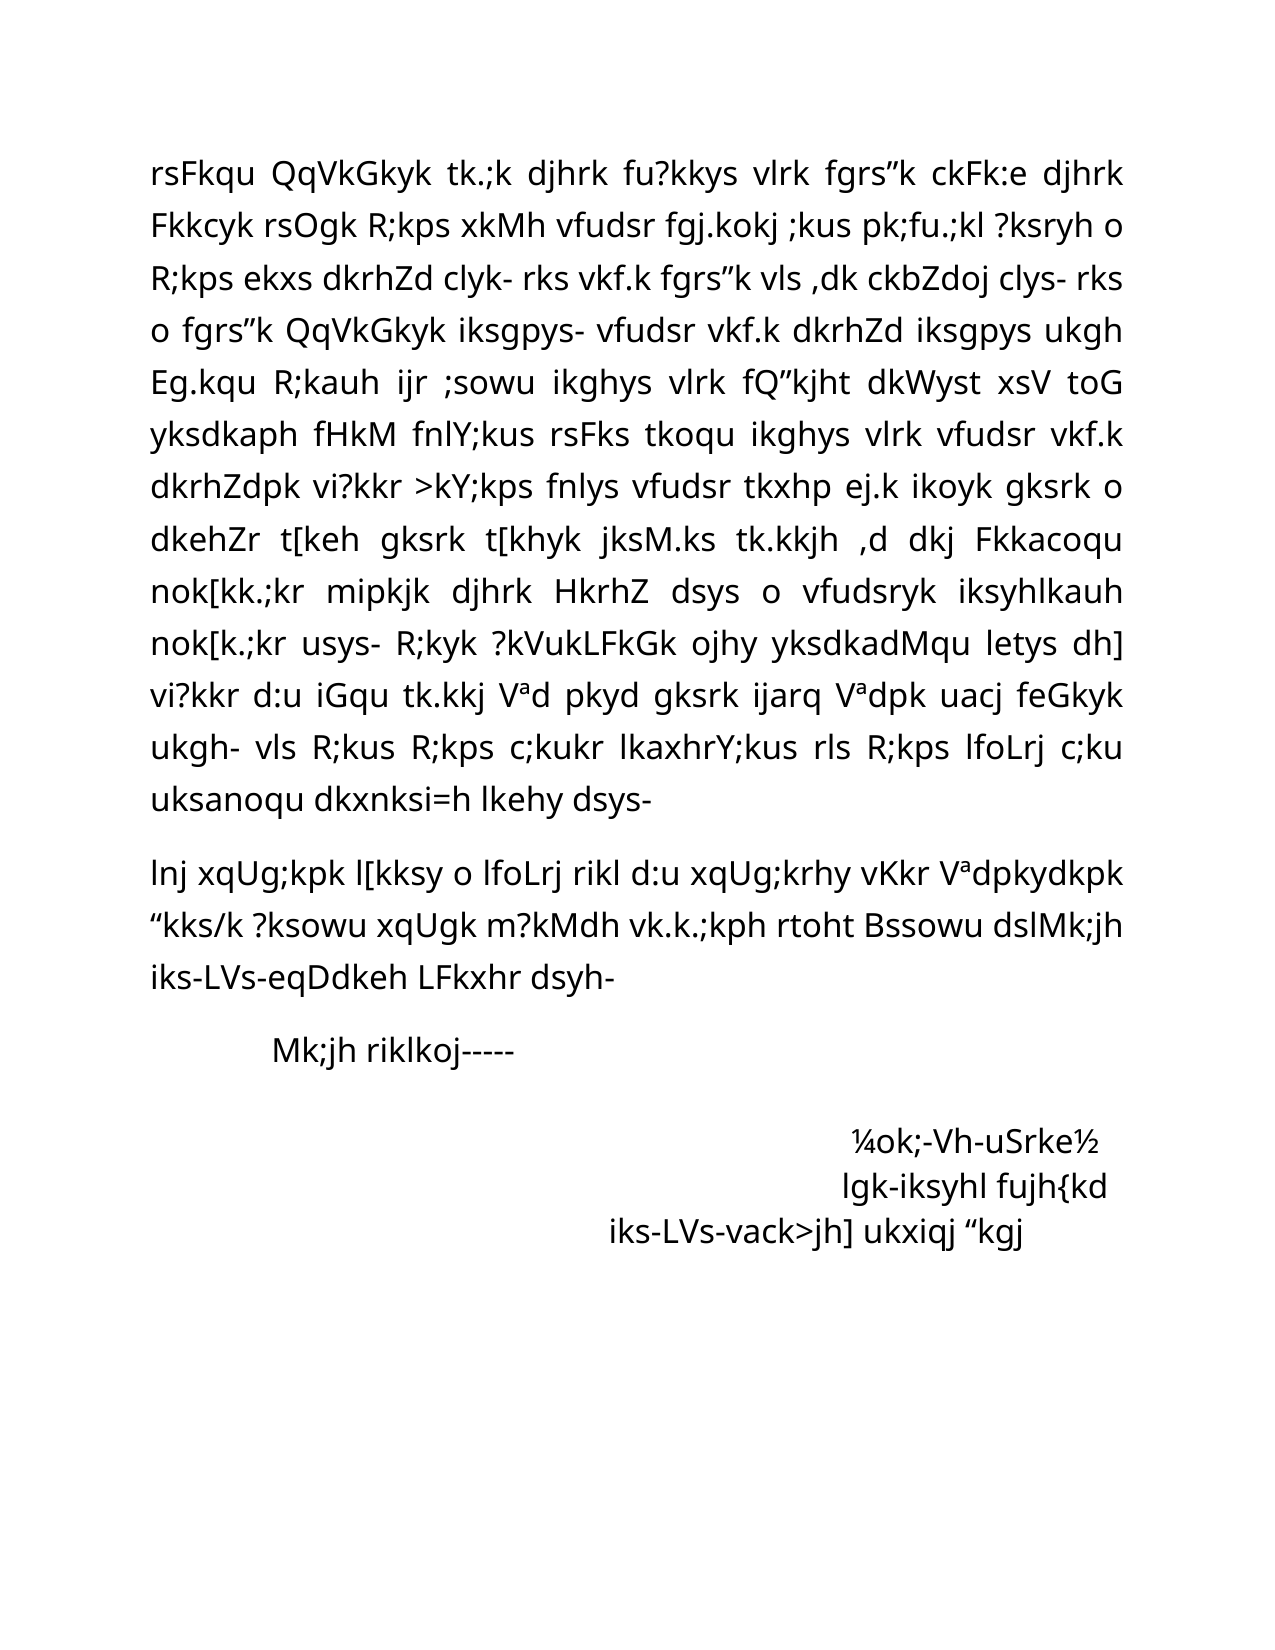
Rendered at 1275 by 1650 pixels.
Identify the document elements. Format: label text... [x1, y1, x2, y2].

text lgk-iksyhl fujh{kd [825, 1163, 1125, 1208]
text iks-LVs-vack>jh] ukxiqj “kgj [150, 1208, 1125, 1254]
text lnj xqUg;kpk l[kksy o lfoLrj rikl d:u xqUg;krhy vKkr Vªdpkydkpk “kks/k ?ksowu xqUgk m?kMdh vk.k.;kph rtoht Bssowu dslMk;jh iks-LVs-eqDdkeh LFkxhr dsyh- [150, 849, 1125, 999]
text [150, 150, 1125, 822]
text ¼ok;-Vh-uSrke½ [825, 1117, 1125, 1163]
text Mk;jh riklkoj----- [150, 1027, 1125, 1072]
